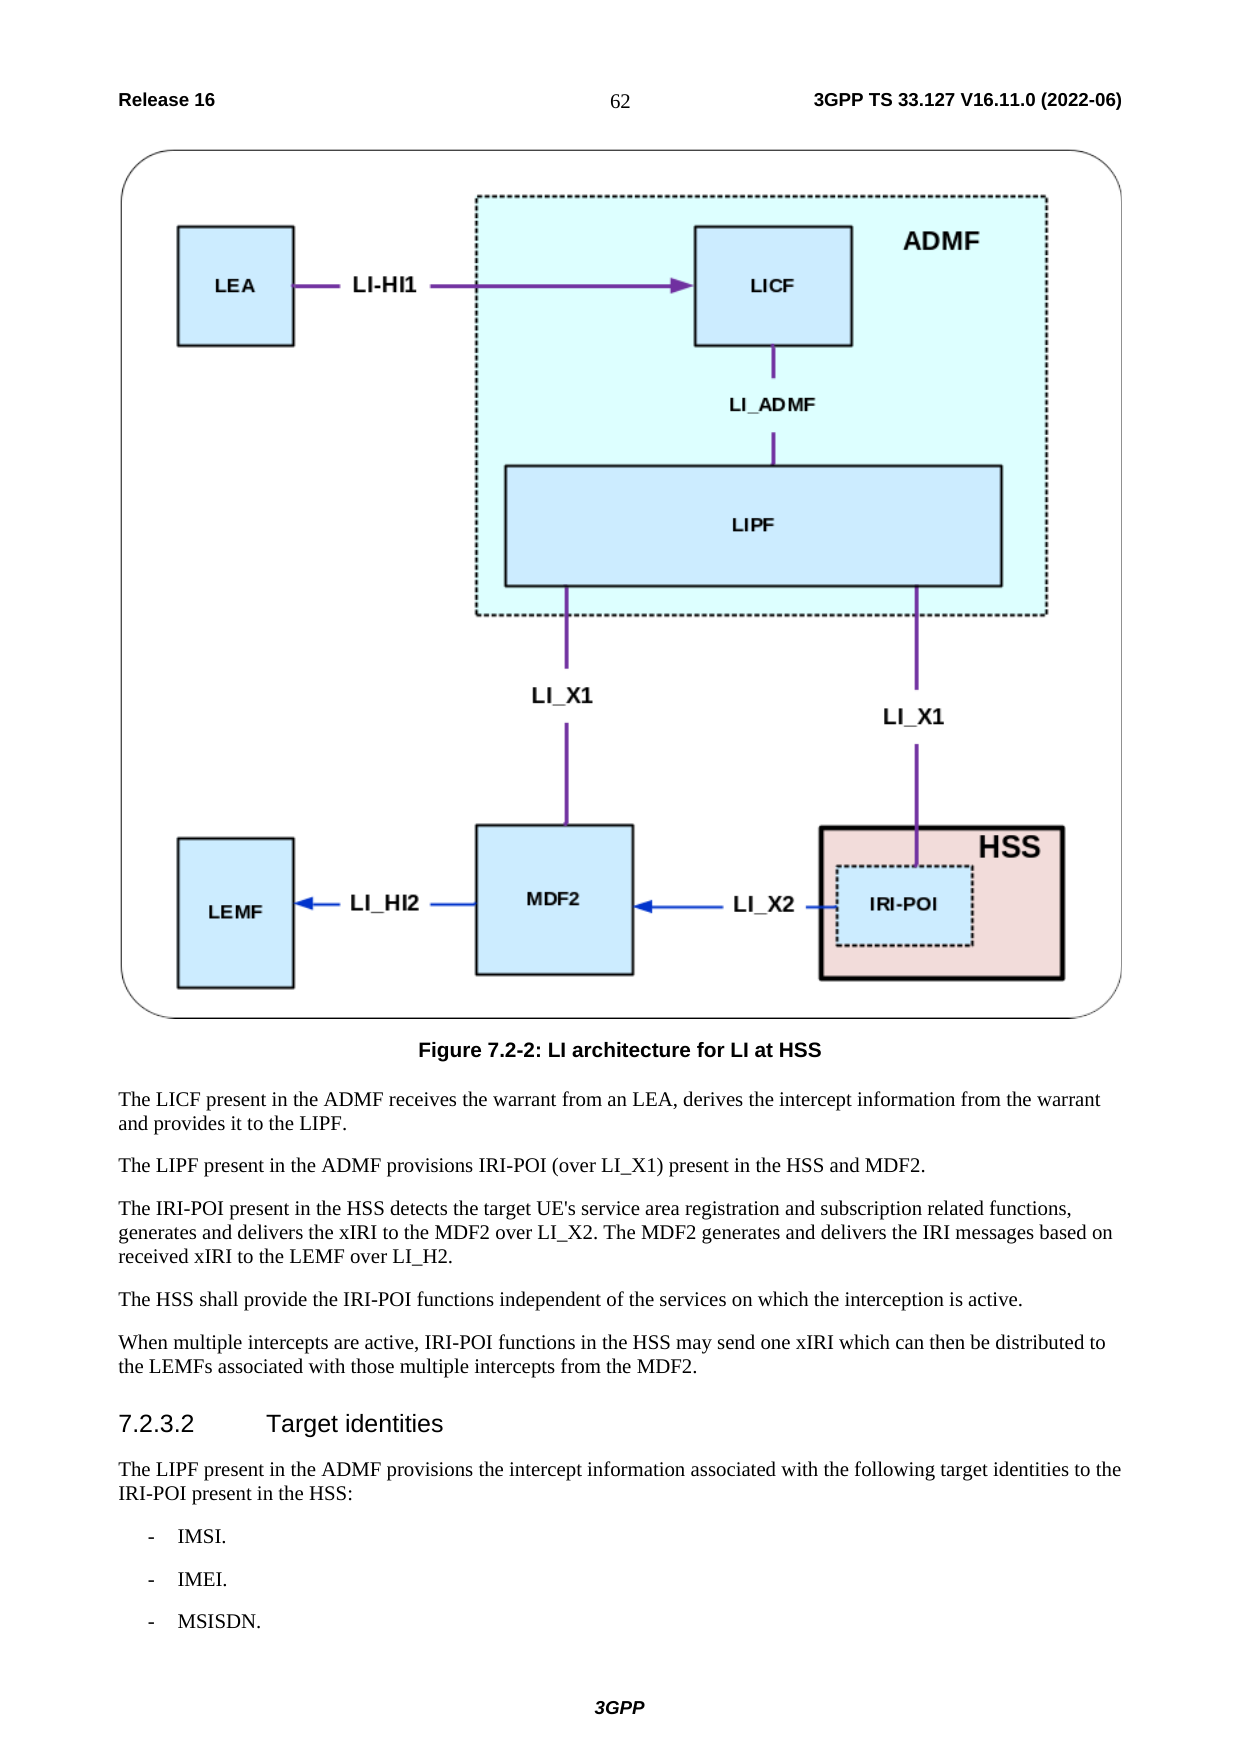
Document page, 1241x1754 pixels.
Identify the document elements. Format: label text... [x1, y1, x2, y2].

text - MSISDN. [148, 1609, 1122, 1633]
text - IMSI. [148, 1524, 1122, 1548]
text When multiple intercepts are active, IRI-POI functions in the HSS may send one xIRI which can then be distributed to the LEMFs associated with those multiple intercepts from the MDF2. [118, 1330, 1122, 1378]
text The HSS shall provide the IRI-POI functions independent of the services on which the interception is active. [118, 1287, 1122, 1311]
text The LIPF present in the ADMF provisions the intercept information associated with the following target identities to the IRI-POI present in the HSS: [118, 1457, 1122, 1505]
text The LICF present in the ADMF receives the warrant from an LEA, derives the intercept information from the warrant and provides it to the LIPF. [118, 1086, 1122, 1134]
subtitle 7.2.3.2 Target identities [118, 1409, 1122, 1438]
text Figure 7.2-2: LI architecture for LI at HSS [118, 1037, 1122, 1061]
text The IRI-POI present in the HSS detects the target UE's service area registration and subscription related functions, generates and delivers the xIRI to the MDF2 over LI_X2. The MDF2 generates and delivers the IRI messages based on received xIRI to the LEMF over LI_H2. [118, 1196, 1122, 1268]
text - IMEI. [148, 1566, 1122, 1591]
text The LIPF present in the ADMF provisions IRI-POI (over LI_X1) present in the HSS and MDF2. [118, 1153, 1122, 1177]
